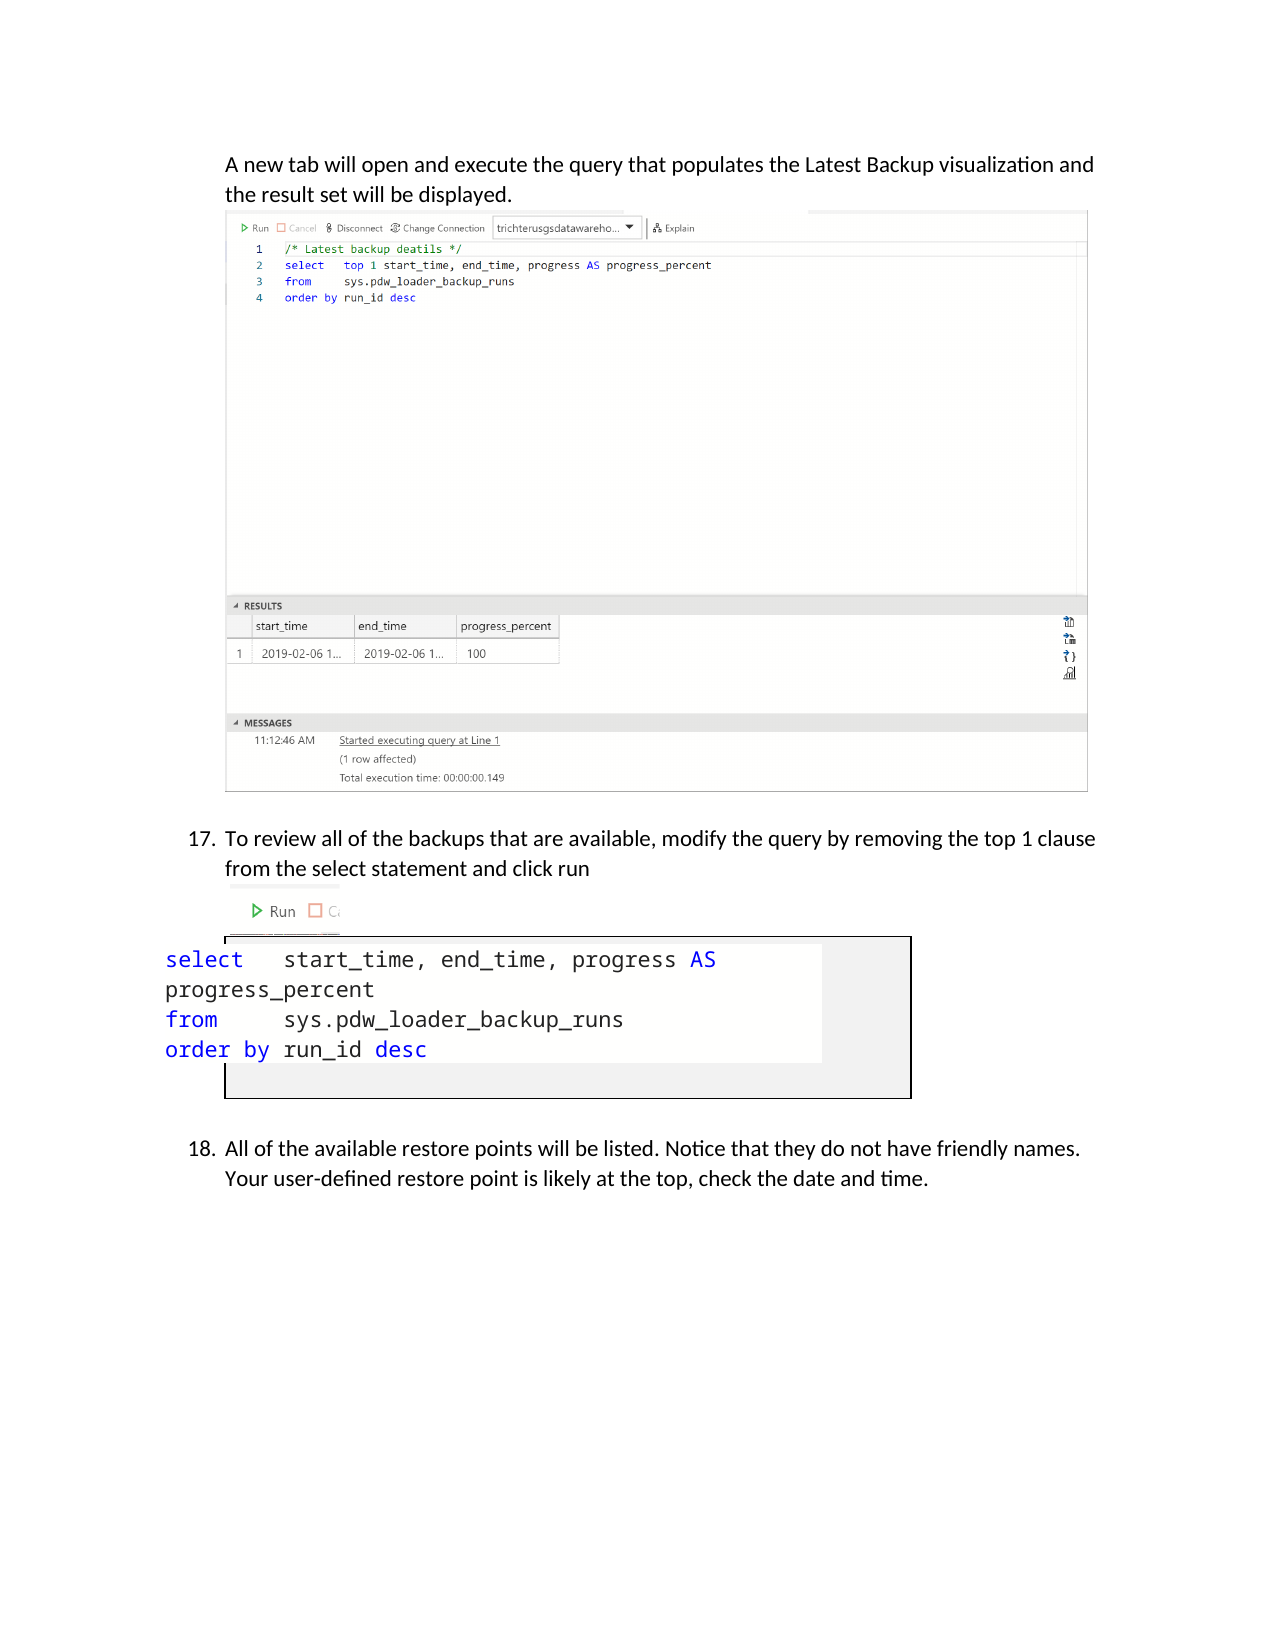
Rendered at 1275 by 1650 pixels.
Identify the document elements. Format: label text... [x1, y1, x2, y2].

list To review all of the backups that are available, modify the query by removing the top 1 clause from the select statement and click run [187, 824, 1125, 882]
picture [230, 884, 340, 935]
list All of the available restore points will be listed. Notice that they do not have friendly names. Your user-defined restore point is likely at the top, check the date and time. [187, 1134, 1125, 1192]
list A new tab will open and execute the query that populates the Latest Backup visualization and the result set will be displayed. [225, 150, 1125, 208]
picture [225, 210, 1088, 792]
